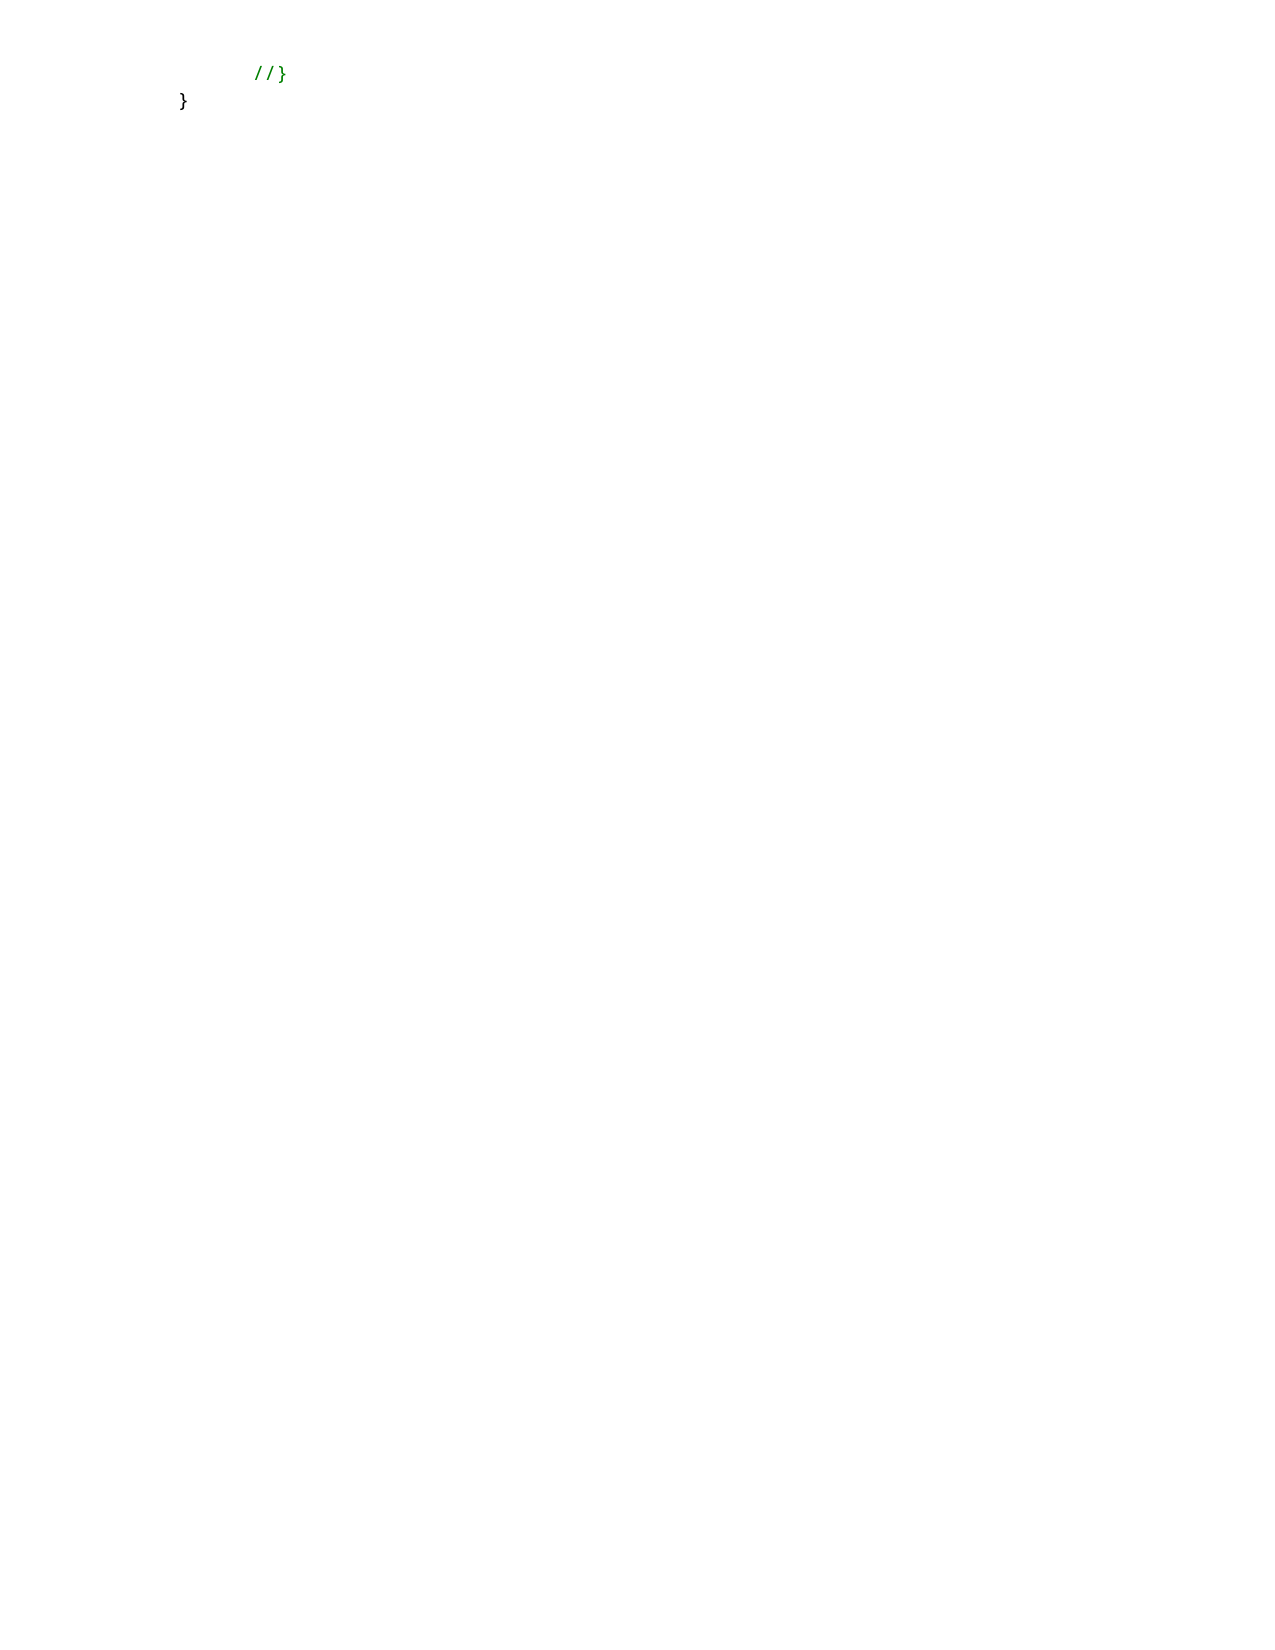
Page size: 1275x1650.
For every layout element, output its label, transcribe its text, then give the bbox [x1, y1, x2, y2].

text } [177, 86, 1216, 113]
text //} [177, 59, 1216, 86]
